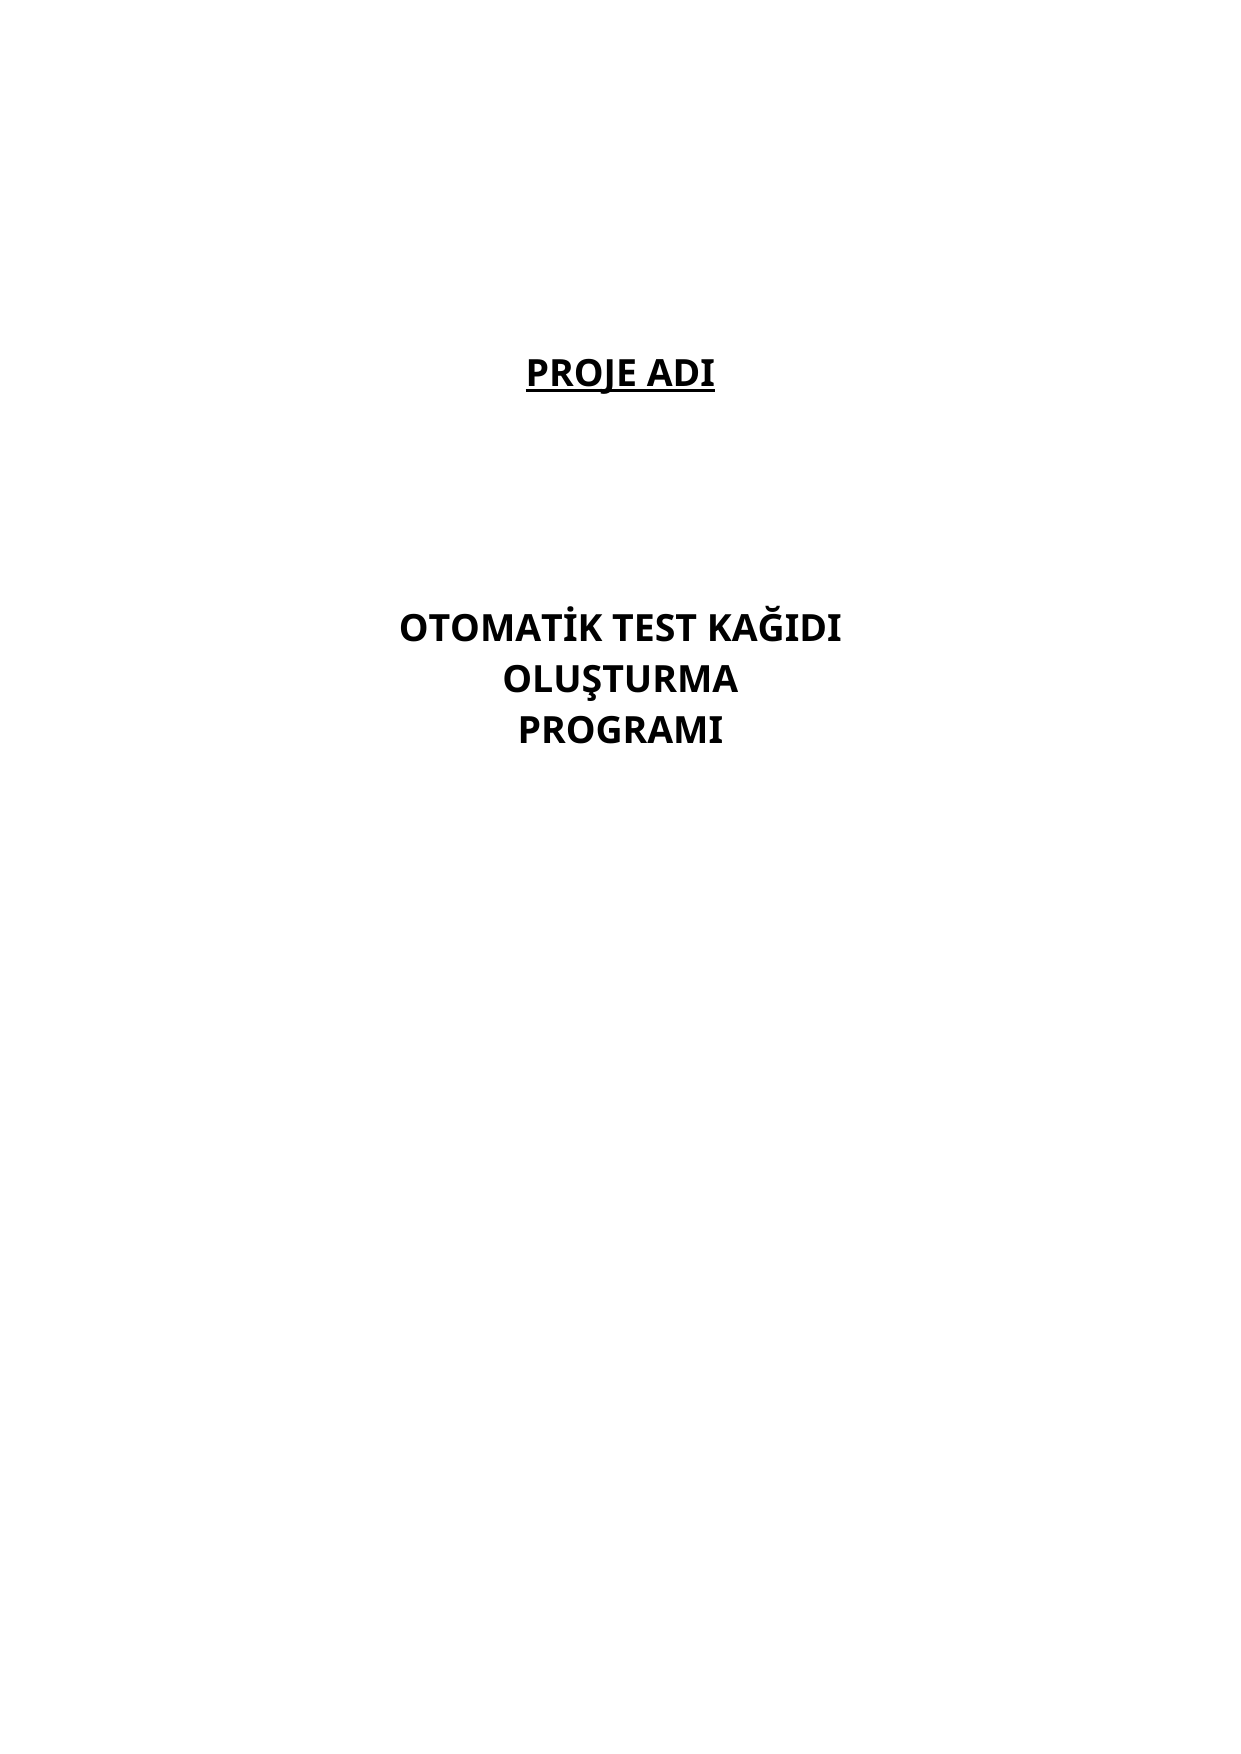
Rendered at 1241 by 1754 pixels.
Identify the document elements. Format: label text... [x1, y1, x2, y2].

text PROJE ADI [148, 346, 1093, 397]
text OTOMATİK TEST KAĞIDI [148, 601, 1093, 652]
text PROGRAMI [148, 703, 1093, 754]
text OLUŞTURMA [148, 652, 1093, 703]
